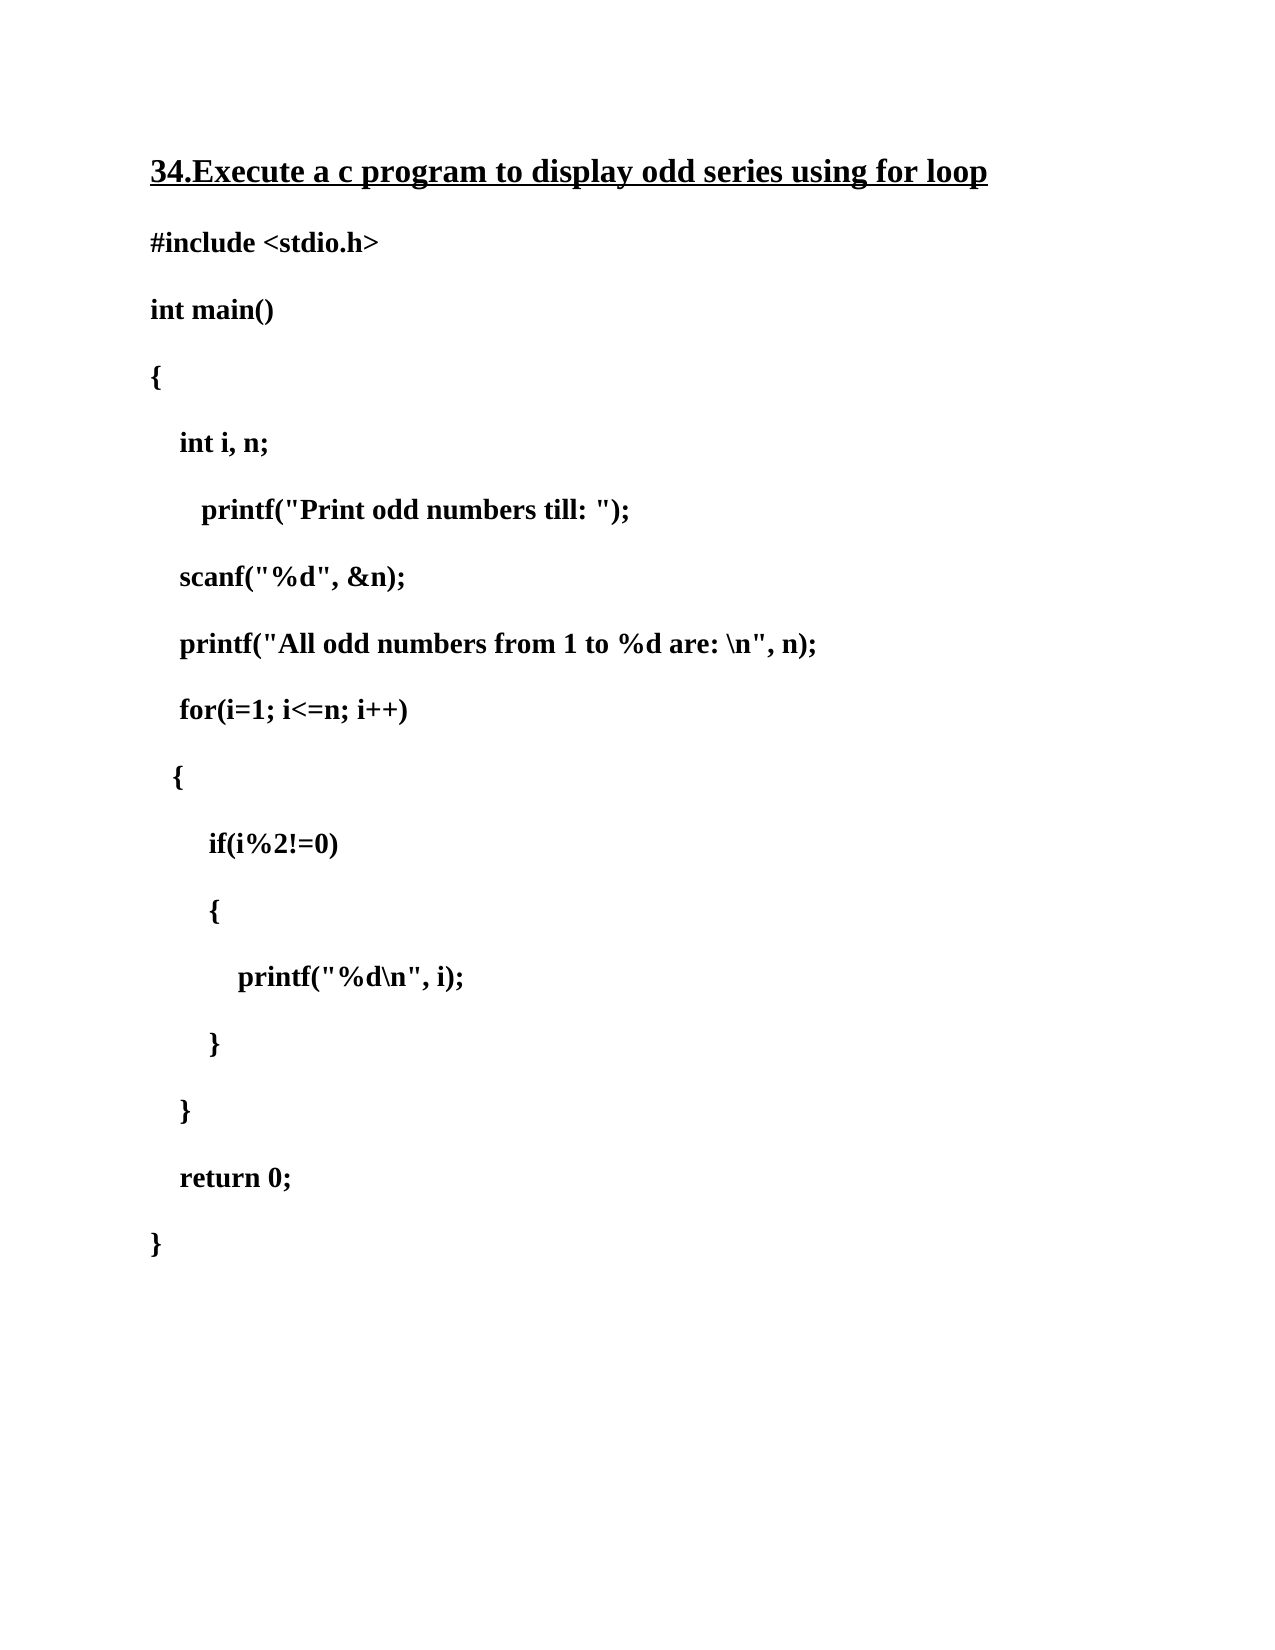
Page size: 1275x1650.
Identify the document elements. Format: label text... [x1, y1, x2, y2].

text { [150, 893, 1113, 926]
text } [150, 1227, 1113, 1260]
text } [150, 1026, 1113, 1060]
text int main() [150, 292, 1113, 325]
text 34.Execute a c program to display odd series using for loop [150, 151, 1113, 189]
text { [150, 759, 1113, 793]
text for(i=1; i<=n; i++) [150, 692, 1113, 726]
text printf("%d\n", i); [150, 959, 1113, 993]
text printf("All odd numbers from 1 to %d are: \n", n); [150, 626, 1113, 659]
text } [150, 1093, 1113, 1127]
text scanf("%d", &n); [150, 559, 1113, 592]
text #include <stdio.h> [150, 225, 1113, 259]
text { [150, 359, 1113, 392]
text printf("Print odd numbers till: "); [150, 492, 1113, 526]
text int i, n; [150, 425, 1113, 459]
text if(i%2!=0) [150, 826, 1113, 859]
text return 0; [150, 1160, 1113, 1193]
